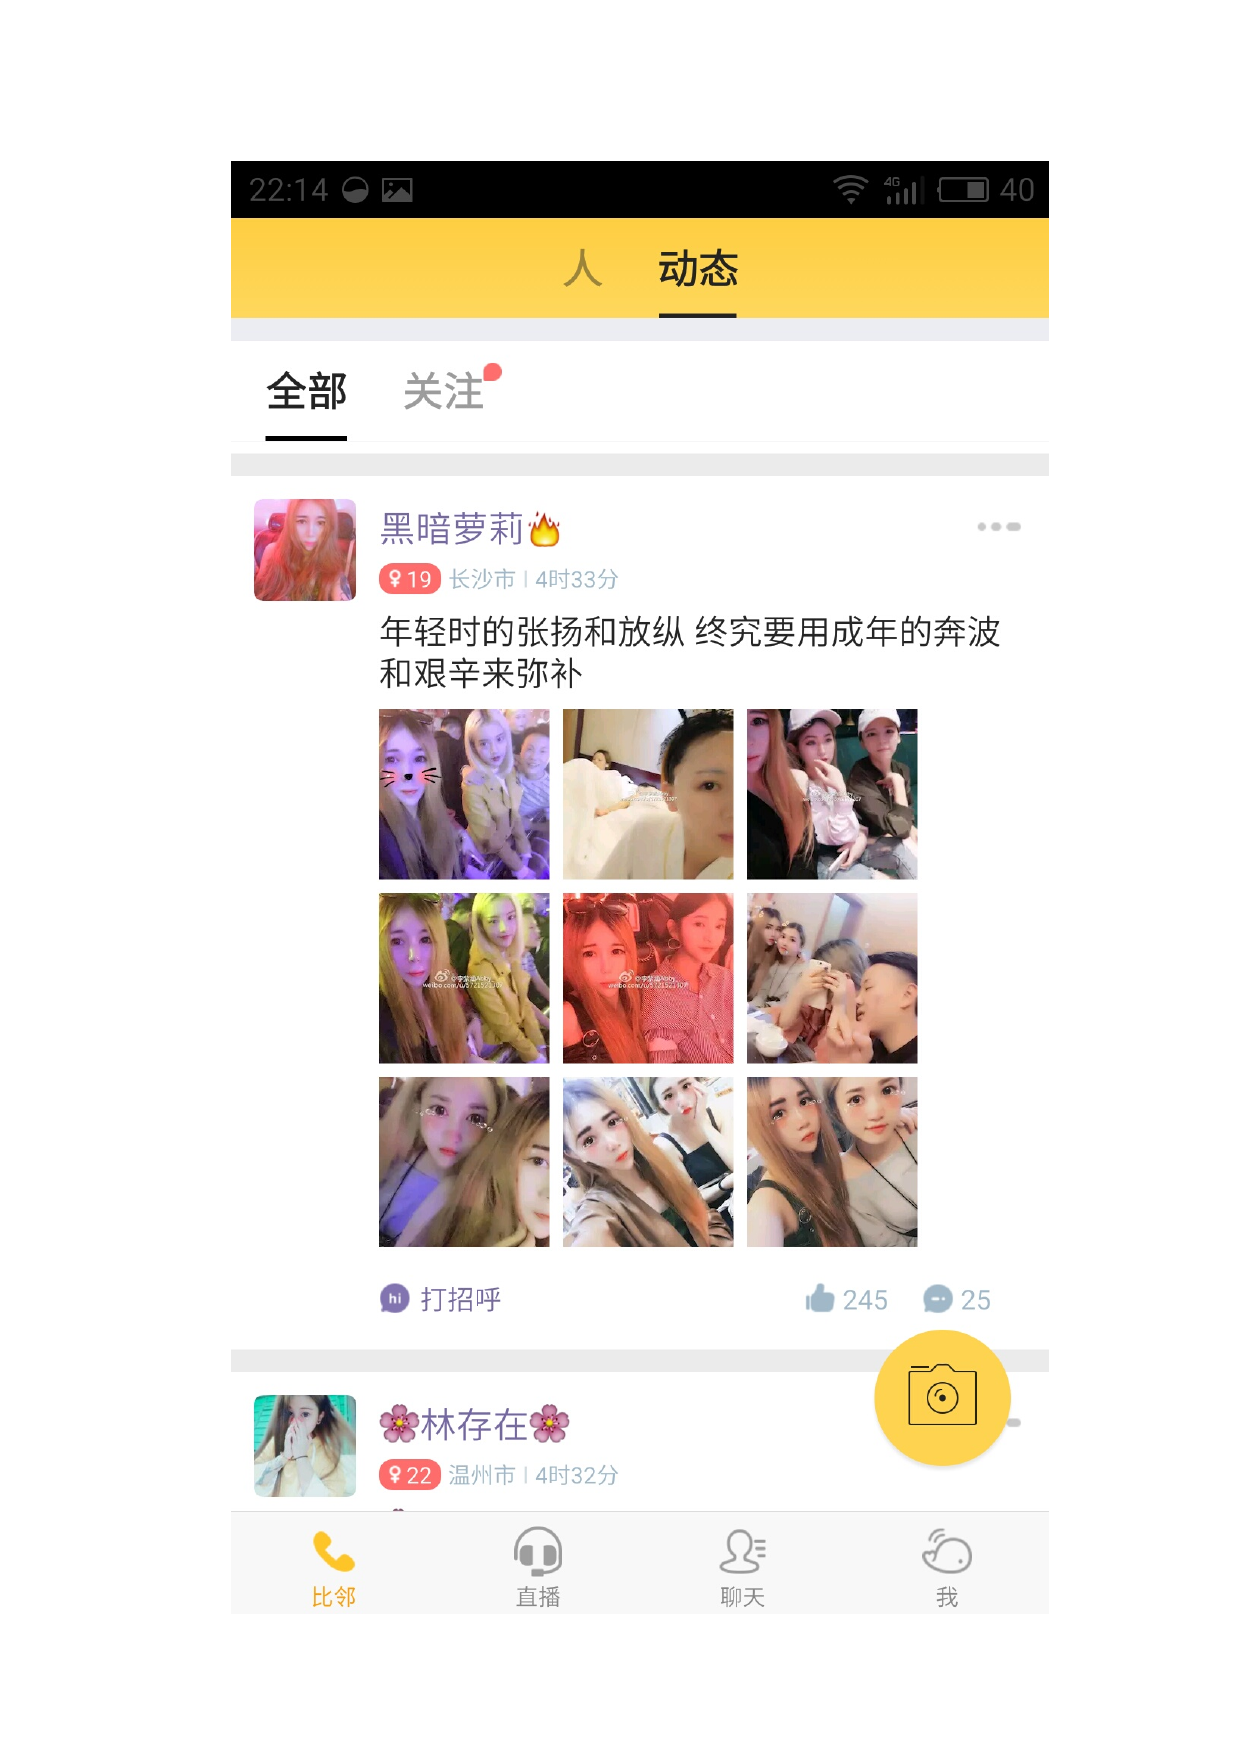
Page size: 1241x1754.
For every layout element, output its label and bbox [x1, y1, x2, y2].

picture [231, 161, 1049, 1614]
